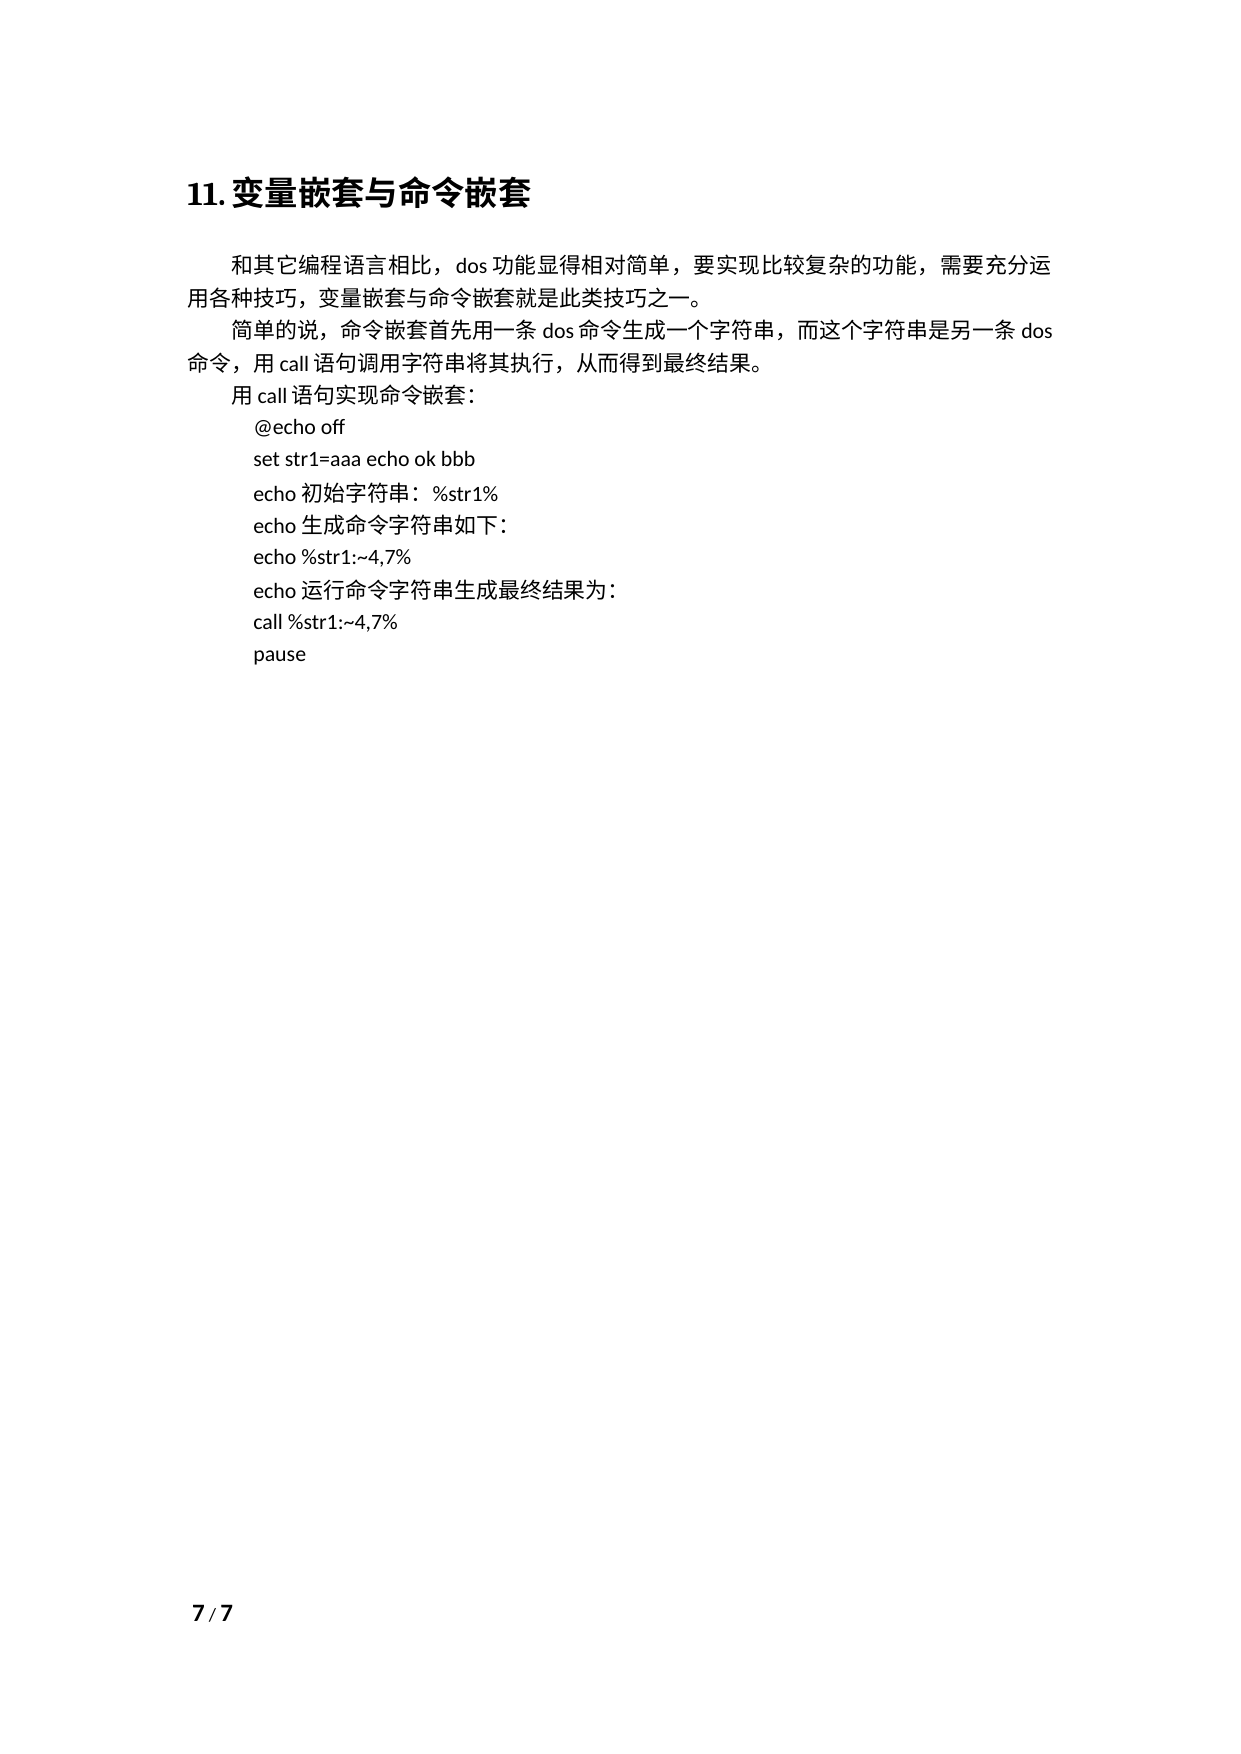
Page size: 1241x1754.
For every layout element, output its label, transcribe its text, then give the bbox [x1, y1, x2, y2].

text @echo off [209, 410, 1053, 443]
text echo 运行命令字符串生成最终结果为： [209, 573, 1053, 605]
text 简单的说，命令嵌套首先用一条dos命令生成一个字符串，而这个字符串是另一条dos命令，用call语句调用字符串将其执行，从而得到最终结果。 [187, 313, 1053, 378]
text 用call语句实现命令嵌套： [187, 378, 1053, 410]
text pause [209, 638, 1053, 670]
text set str1=aaa echo ok bbb [209, 443, 1053, 475]
text call %str1:~4,7% [209, 605, 1053, 638]
text echo 生成命令字符串如下： [209, 508, 1053, 540]
text 和其它编程语言相比，dos功能显得相对简单，要实现比较复杂的功能，需要充分运用各种技巧，变量嵌套与命令嵌套就是此类技巧之一。 [187, 248, 1053, 313]
text echo 初始字符串：%str1% [209, 475, 1053, 508]
subtitle 变量嵌套与命令嵌套 [187, 158, 1053, 223]
text echo %str1:~4,7% [209, 540, 1053, 573]
